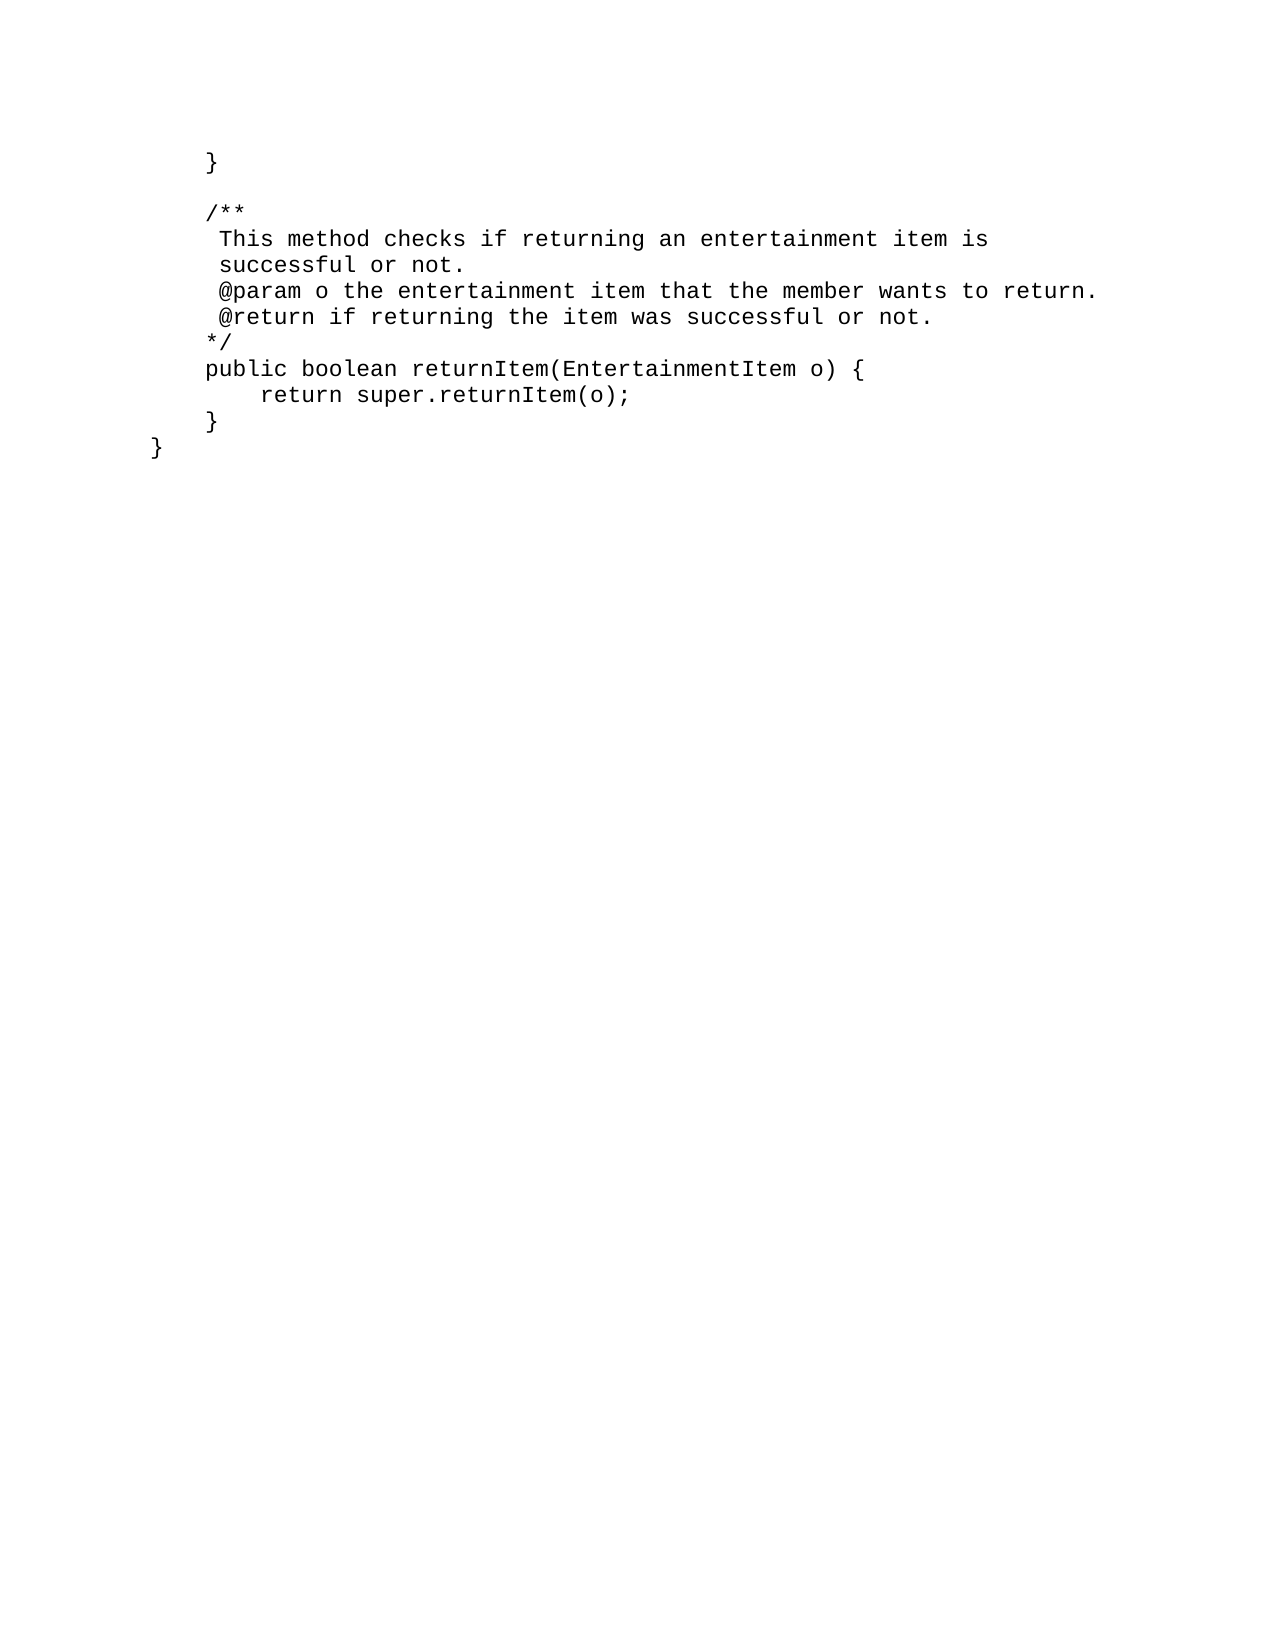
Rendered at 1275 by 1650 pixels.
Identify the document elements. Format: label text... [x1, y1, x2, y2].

text /** [150, 202, 1125, 228]
text @return if returning the item was successful or not. [150, 306, 1125, 332]
text public boolean returnItem(EntertainmentItem o) { [150, 357, 1125, 383]
text @param o the entertainment item that the member wants to return. [150, 280, 1125, 306]
text This method checks if returning an entertainment item is [150, 228, 1125, 254]
text return super.returnItem(o); [150, 383, 1125, 409]
text } [150, 435, 1125, 461]
text } [150, 409, 1125, 435]
text } [150, 150, 1125, 176]
text successful or not. [150, 254, 1125, 280]
text */ [150, 332, 1125, 357]
